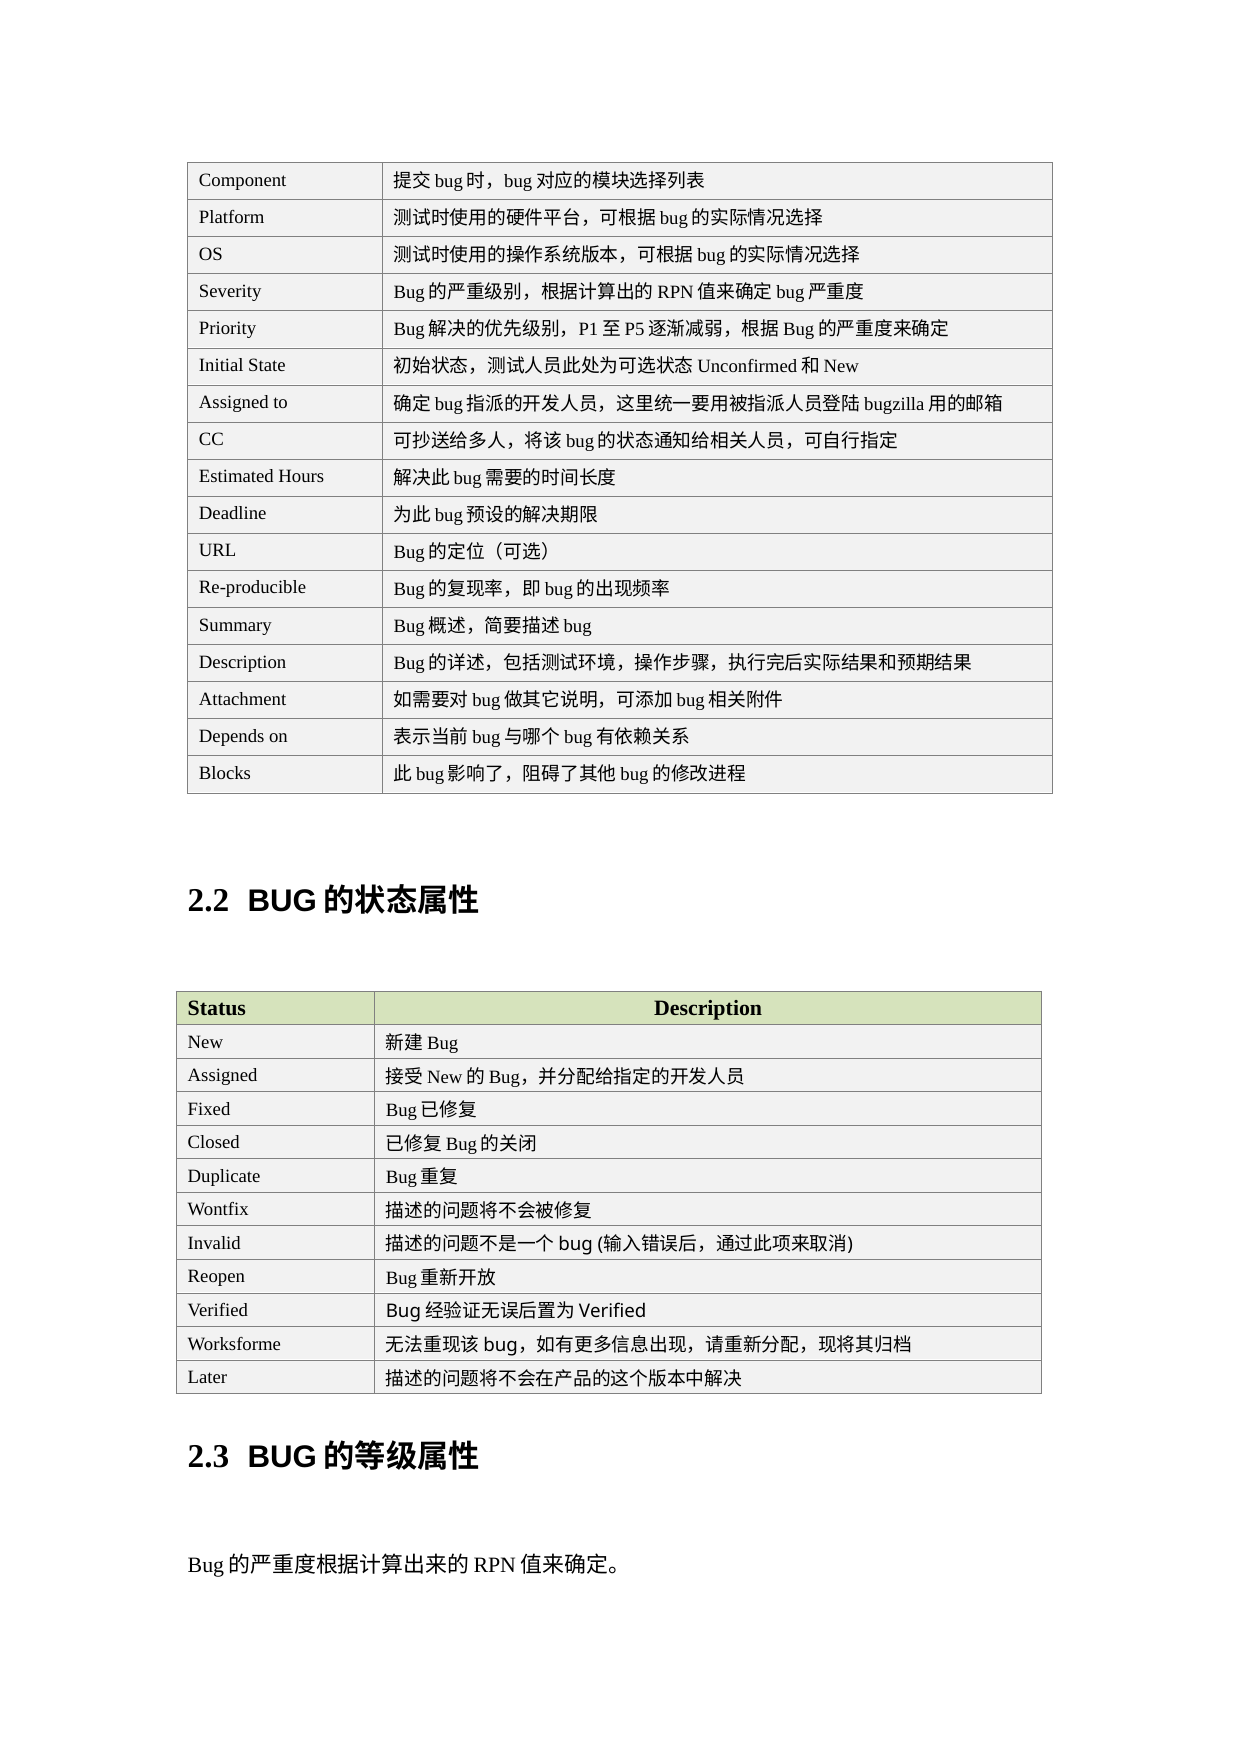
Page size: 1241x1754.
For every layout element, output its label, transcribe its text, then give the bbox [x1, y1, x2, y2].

table_cell Duplicate [177, 1159, 374, 1192]
table_cell 测试时使用的操作系统版本，可根据bug的实际情况选择 [383, 237, 1052, 273]
table_cell Bug的复现率，即bug的出现频率 [383, 571, 1052, 607]
table_cell 描述的问题将不会在产品的这个版本中解决 [375, 1361, 1041, 1393]
table_cell Estimated Hours [188, 460, 382, 496]
subtitle BUG的状态属性 [187, 866, 1053, 931]
table_cell Component [188, 163, 382, 199]
table_cell Deadline [188, 497, 382, 533]
table_cell Re-producible [188, 571, 382, 607]
table_cell Bug的严重级别，根据计算出的RPN值来确定bug严重度 [383, 274, 1052, 310]
table_cell Bug经验证无误后置为Verified [375, 1294, 1041, 1326]
table_cell Bug已修复 [375, 1092, 1041, 1125]
table_cell Bug的定位（可选） [383, 534, 1052, 570]
table_cell CC [188, 423, 382, 459]
table_cell 描述的问题将不会被修复 [375, 1193, 1041, 1225]
table_cell Invalid [177, 1226, 374, 1259]
table_cell Assigned to [188, 386, 382, 422]
table_cell Platform [188, 200, 382, 236]
table_cell Initial State [188, 349, 382, 384]
table_cell Bug的详述，包括测试环境，操作步骤，执行完后实际结果和预期结果 [383, 645, 1052, 681]
table_cell Bug解决的优先级别，P1至P5逐渐减弱，根据Bug的严重度来确定 [383, 311, 1052, 347]
subtitle BUG的等级属性 [187, 1421, 1053, 1486]
table_header Status [177, 992, 374, 1024]
table_cell Verified [177, 1294, 374, 1326]
table_cell New [177, 1025, 374, 1058]
table_cell 解决此bug需要的时间长度 [383, 460, 1052, 496]
table_cell Bug重复 [375, 1159, 1041, 1192]
table_cell Description [188, 645, 382, 681]
text Bug的严重度根据计算出来的RPN值来确定。 [187, 1546, 1053, 1579]
table_cell 初始状态，测试人员此处为可选状态Unconfirmed和New [383, 349, 1052, 384]
table_cell 为此bug预设的解决期限 [383, 497, 1052, 533]
table_cell 新建Bug [375, 1025, 1041, 1058]
table_cell OS [188, 237, 382, 273]
table_cell URL [188, 534, 382, 570]
table_cell Blocks [188, 756, 382, 792]
table_cell 如需要对bug做其它说明，可添加bug相关附件 [383, 682, 1052, 718]
table_cell 提交bug时，bug对应的模块选择列表 [383, 163, 1052, 199]
table_cell 确定bug指派的开发人员，这里统一要用被指派人员登陆bugzilla用的邮箱 [383, 386, 1052, 422]
table_cell 此bug影响了，阻碍了其他bug的修改进程 [383, 756, 1052, 792]
table_cell 表示当前bug与哪个bug有依赖关系 [383, 719, 1052, 755]
table_cell Closed [177, 1126, 374, 1158]
table_cell Later [177, 1361, 374, 1393]
table_cell Worksforme [177, 1327, 374, 1359]
table_cell Reopen [177, 1260, 374, 1292]
table_cell 无法重现该bug，如有更多信息出现，请重新分配，现将其归档 [375, 1327, 1041, 1359]
table_cell 测试时使用的硬件平台，可根据bug的实际情况选择 [383, 200, 1052, 236]
table_cell Assigned [177, 1059, 374, 1091]
table_cell 描述的问题不是一个bug (输入错误后，通过此项来取消) [375, 1226, 1041, 1259]
table_cell Bug概述，简要描述bug [383, 608, 1052, 644]
table_cell 已修复Bug的关闭 [375, 1126, 1041, 1158]
table_cell 接受New的Bug，并分配给指定的开发人员 [375, 1059, 1041, 1091]
table_cell Priority [188, 311, 382, 347]
table_cell 可抄送给多人，将该bug的状态通知给相关人员，可自行指定 [383, 423, 1052, 459]
table_cell Summary [188, 608, 382, 644]
table_cell Severity [188, 274, 382, 310]
table_cell Depends on [188, 719, 382, 755]
table_cell Wontfix [177, 1193, 374, 1225]
table_header Description [375, 992, 1041, 1024]
table_cell Attachment [188, 682, 382, 718]
table_cell Bug重新开放 [375, 1260, 1041, 1292]
table_cell Fixed [177, 1092, 374, 1125]
